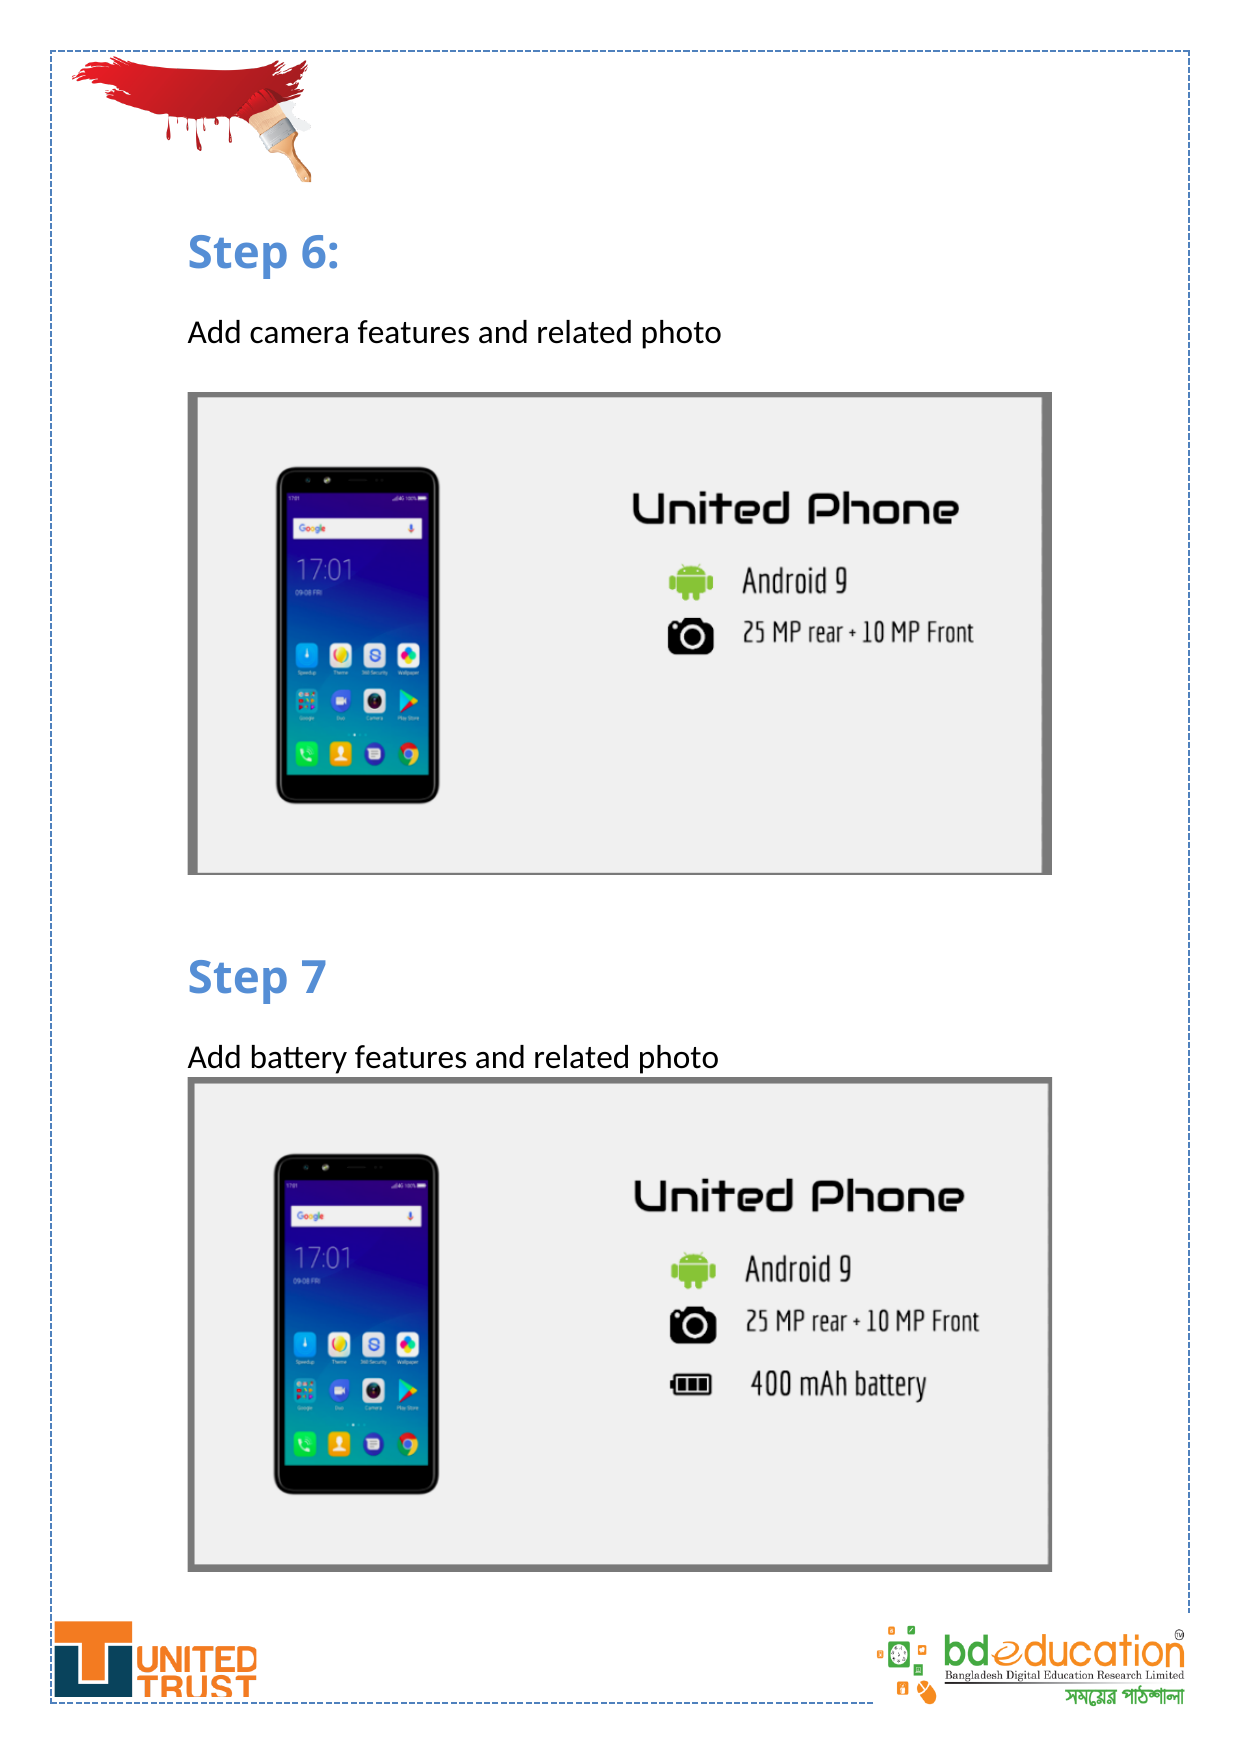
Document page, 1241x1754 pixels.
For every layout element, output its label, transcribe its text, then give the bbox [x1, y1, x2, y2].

picture [873, 1613, 1193, 1707]
subtitle Step 7 [187, 945, 1053, 1007]
picture [70, 56, 311, 182]
picture [187, 392, 1052, 875]
picture [53, 1621, 256, 1697]
text Add camera features and related photo [187, 311, 1053, 352]
picture [187, 1077, 1053, 1572]
text Add battery features and related photo [187, 1036, 1053, 1077]
subtitle Step 6: [187, 220, 1053, 282]
